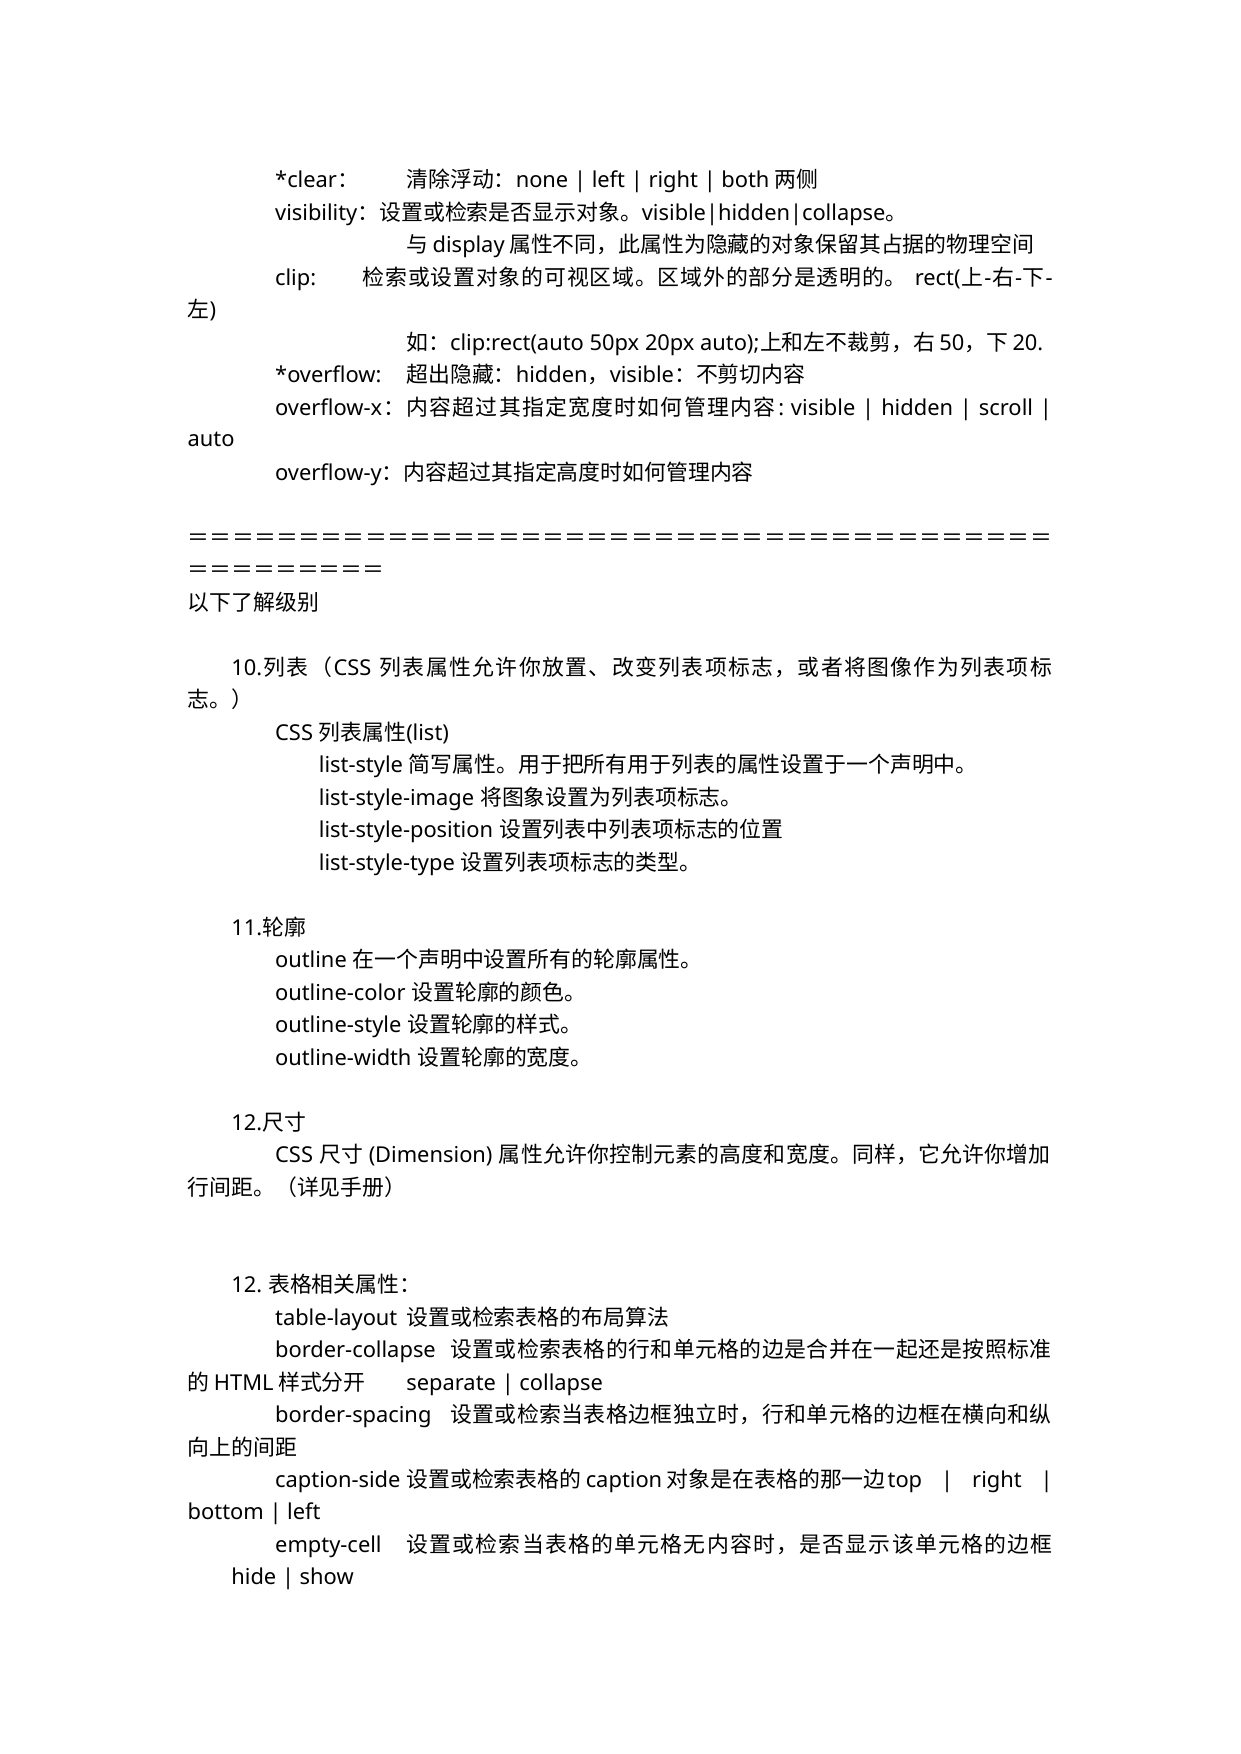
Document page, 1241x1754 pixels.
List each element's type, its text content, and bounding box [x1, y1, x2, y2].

text caption-side 设置或检索表格的caption对象是在表格的那一边 top | right | bottom | left [187, 1462, 1053, 1527]
text *overflow: 超出隐藏：hidden，visible：不剪切内容 [187, 357, 1053, 389]
text 12.尺寸 [187, 1104, 1053, 1137]
text border-collapse 设置或检索表格的行和单元格的边是合并在一起还是按照标准的HTML样式分开 separate | collapse [187, 1332, 1053, 1397]
text 12. 表格相关属性： [187, 1267, 1053, 1299]
text empty-cell 设置或检索当表格的单元格无内容时，是否显示该单元格的边框 hide | show [187, 1527, 1053, 1592]
text table-layout 设置或检索表格的布局算法 [187, 1299, 1053, 1332]
text visibility：设置或检索是否显示对象。visible|hidden|collapse。 [187, 194, 1053, 227]
text border-spacing 设置或检索当表格边框独立时，行和单元格的边框在横向和纵向上的间距 [187, 1397, 1053, 1462]
text list-style-position 设置列表中列表项标志的位置 [187, 812, 1053, 844]
text clip: 检索或设置对象的可视区域。区域外的部分是透明的。 rect(上-右-下-左) [187, 259, 1053, 324]
text overflow-y：内容超过其指定高度时如何管理内容 [187, 454, 1053, 487]
text ＝＝＝＝＝＝＝＝＝＝＝＝＝＝＝＝＝＝＝＝＝＝＝＝＝＝＝＝＝＝＝＝＝＝＝＝＝＝＝＝＝＝＝＝＝＝＝＝ [187, 519, 1053, 584]
text CSS 列表属性(list) [187, 714, 1053, 747]
text list-style 简写属性。用于把所有用于列表的属性设置于一个声明中。 [187, 747, 1053, 779]
text outline-color 设置轮廓的颜色。 [187, 974, 1053, 1007]
text overflow-x：内容超过其指定宽度时如何管理内容: visible | hidden | scroll | auto [187, 389, 1053, 454]
text *clear： 清除浮动：none | left | right | both两侧 [187, 162, 1053, 194]
text 10.列表（CSS 列表属性允许你放置、改变列表项标志，或者将图像作为列表项标志。） [187, 649, 1053, 714]
text list-style-image 将图象设置为列表项标志。 [187, 779, 1053, 812]
text 以下了解级别 [187, 584, 1053, 617]
text list-style-type 设置列表项标志的类型。 [187, 844, 1053, 877]
text 如：clip:rect(auto 50px 20px auto);上和左不裁剪，右50，下20. [187, 324, 1053, 357]
text 11.轮廓 [187, 909, 1053, 942]
text 与display属性不同，此属性为隐藏的对象保留其占据的物理空间 [187, 227, 1053, 259]
text outline-width 设置轮廓的宽度。 [187, 1039, 1053, 1072]
text outline 在一个声明中设置所有的轮廓属性。 [187, 942, 1053, 974]
text CSS 尺寸 (Dimension) 属性允许你控制元素的高度和宽度。同样，它允许你增加行间距。（详见手册） [187, 1137, 1053, 1202]
text outline-style 设置轮廓的样式。 [187, 1007, 1053, 1039]
